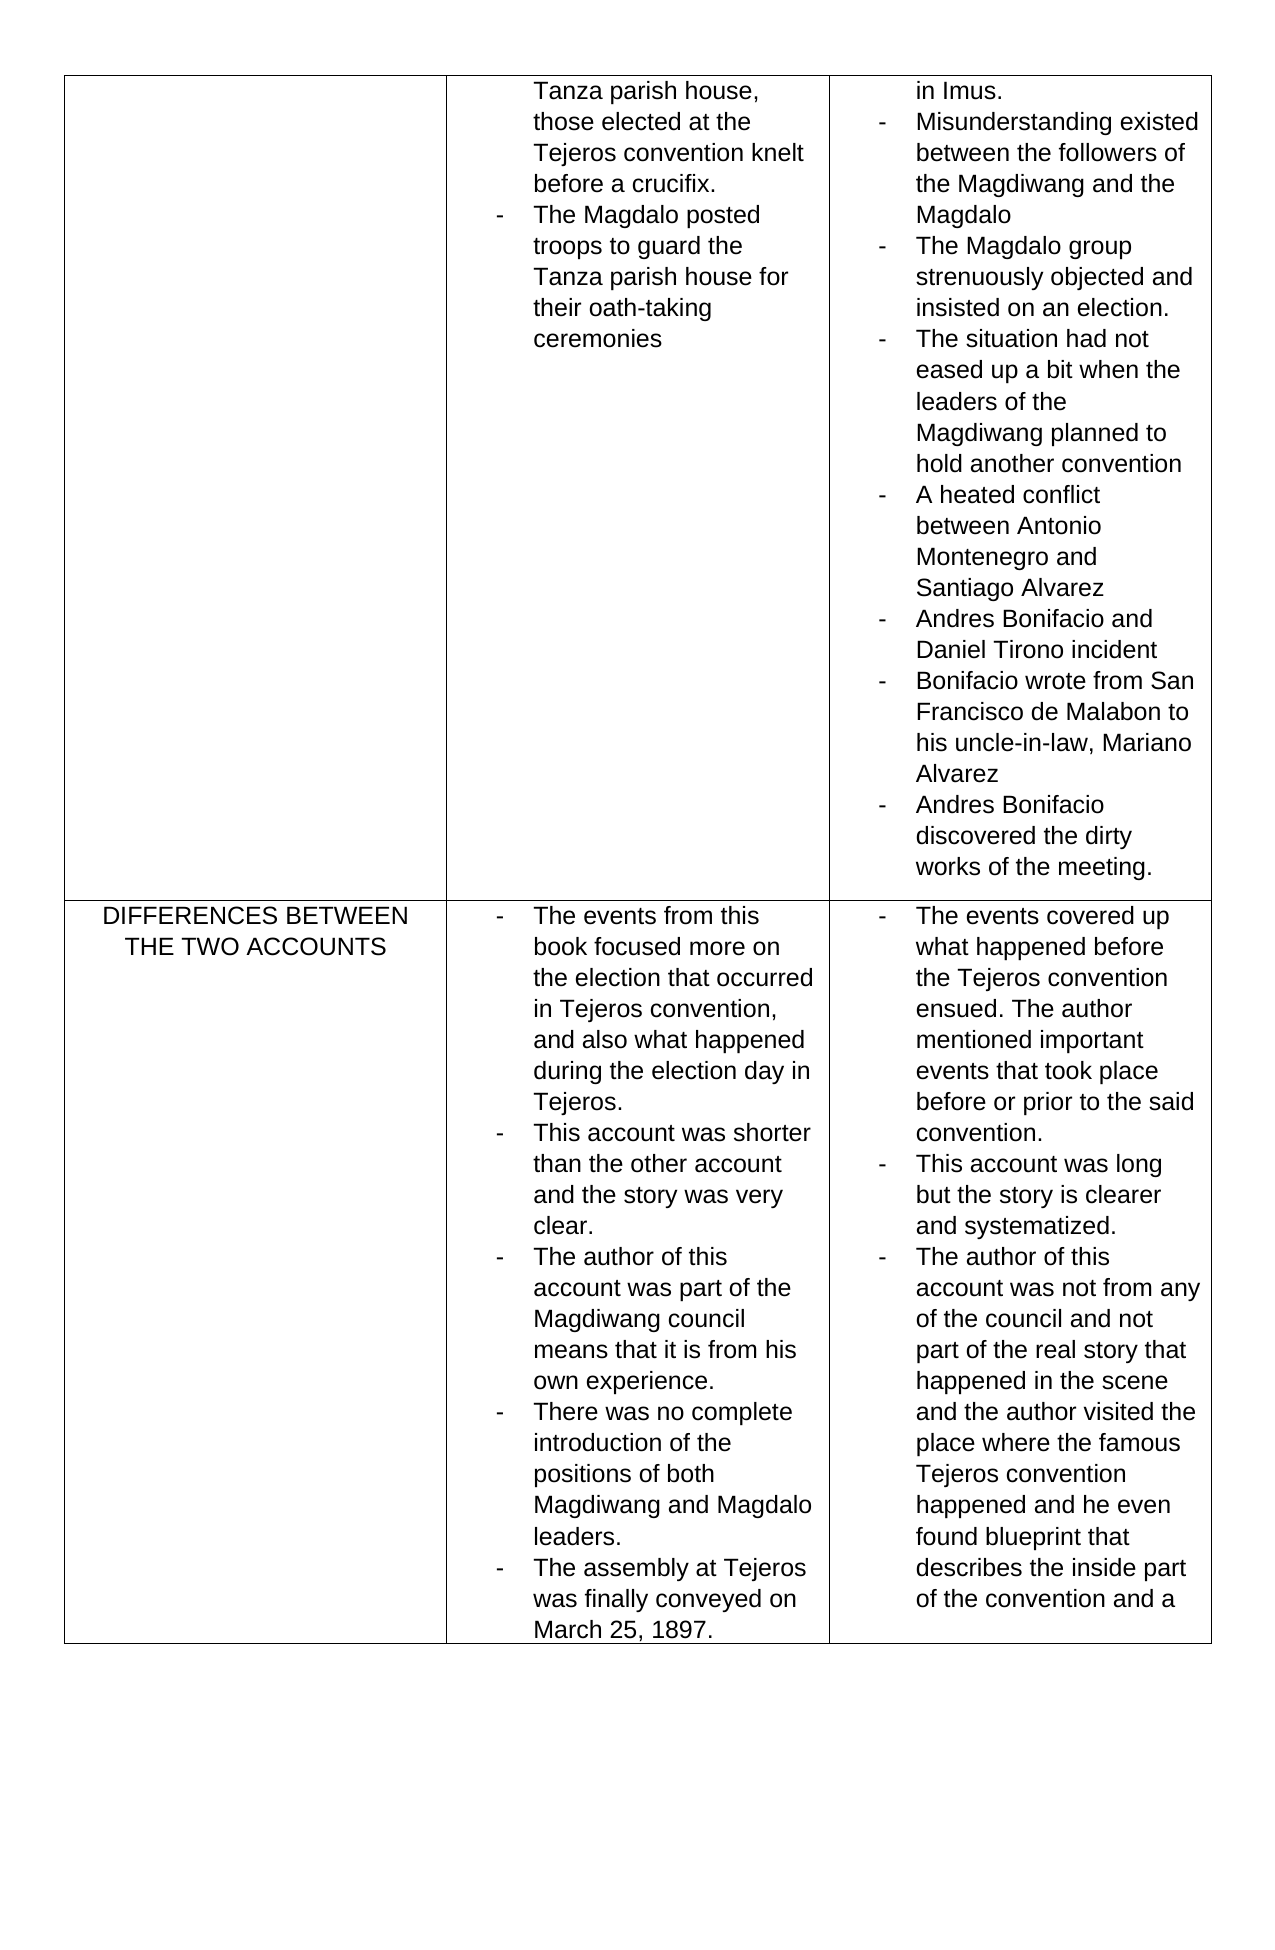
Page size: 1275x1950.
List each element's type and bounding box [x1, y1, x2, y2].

table_cell [65, 76, 446, 899]
table_cell [830, 76, 1211, 899]
table_cell [830, 901, 1211, 1643]
table_cell [65, 901, 446, 1643]
table_cell [447, 76, 829, 899]
table_cell [447, 901, 829, 1643]
